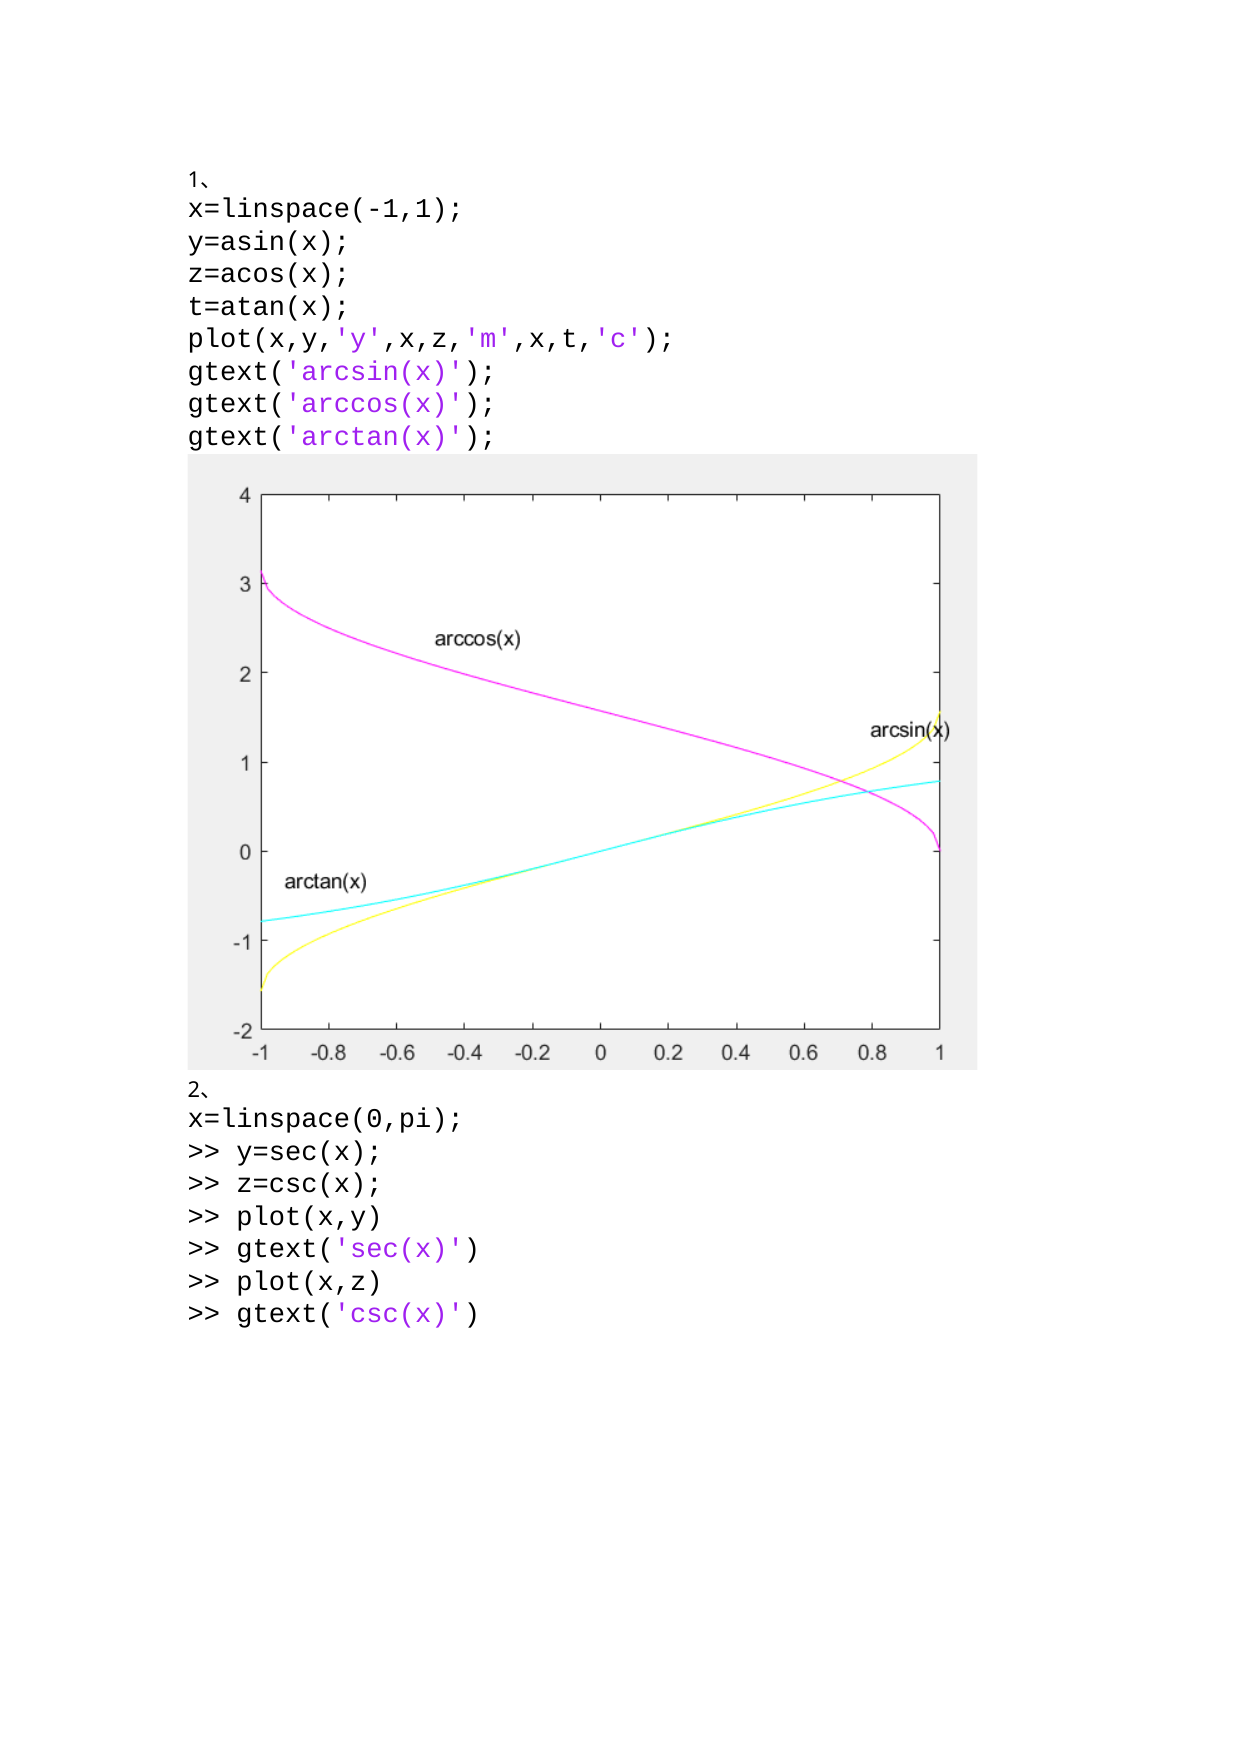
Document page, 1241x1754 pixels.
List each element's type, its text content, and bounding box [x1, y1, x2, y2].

text z=acos(x); [187, 259, 1053, 292]
text >> y=sec(x); [187, 1137, 1053, 1169]
text >> plot(x,z) [187, 1267, 1053, 1299]
text >> gtext('sec(x)') [187, 1234, 1053, 1267]
text 1、 [187, 162, 1053, 194]
text y=asin(x); [187, 227, 1053, 259]
text x=linspace(0,pi); [187, 1104, 1053, 1137]
text plot(x,y,'y',x,z,'m',x,t,'c'); [187, 324, 1053, 357]
text >> z=csc(x); [187, 1169, 1053, 1202]
text gtext('arccos(x)'); [187, 389, 1053, 422]
text t=atan(x); [187, 292, 1053, 324]
text >> gtext('csc(x)') [187, 1299, 1053, 1332]
text >> plot(x,y) [187, 1202, 1053, 1234]
text 2、 [187, 1072, 1053, 1104]
picture [187, 454, 978, 1070]
text x=linspace(-1,1); [187, 194, 1053, 227]
text gtext('arcsin(x)'); [187, 357, 1053, 389]
text gtext('arctan(x)'); [187, 422, 1053, 454]
